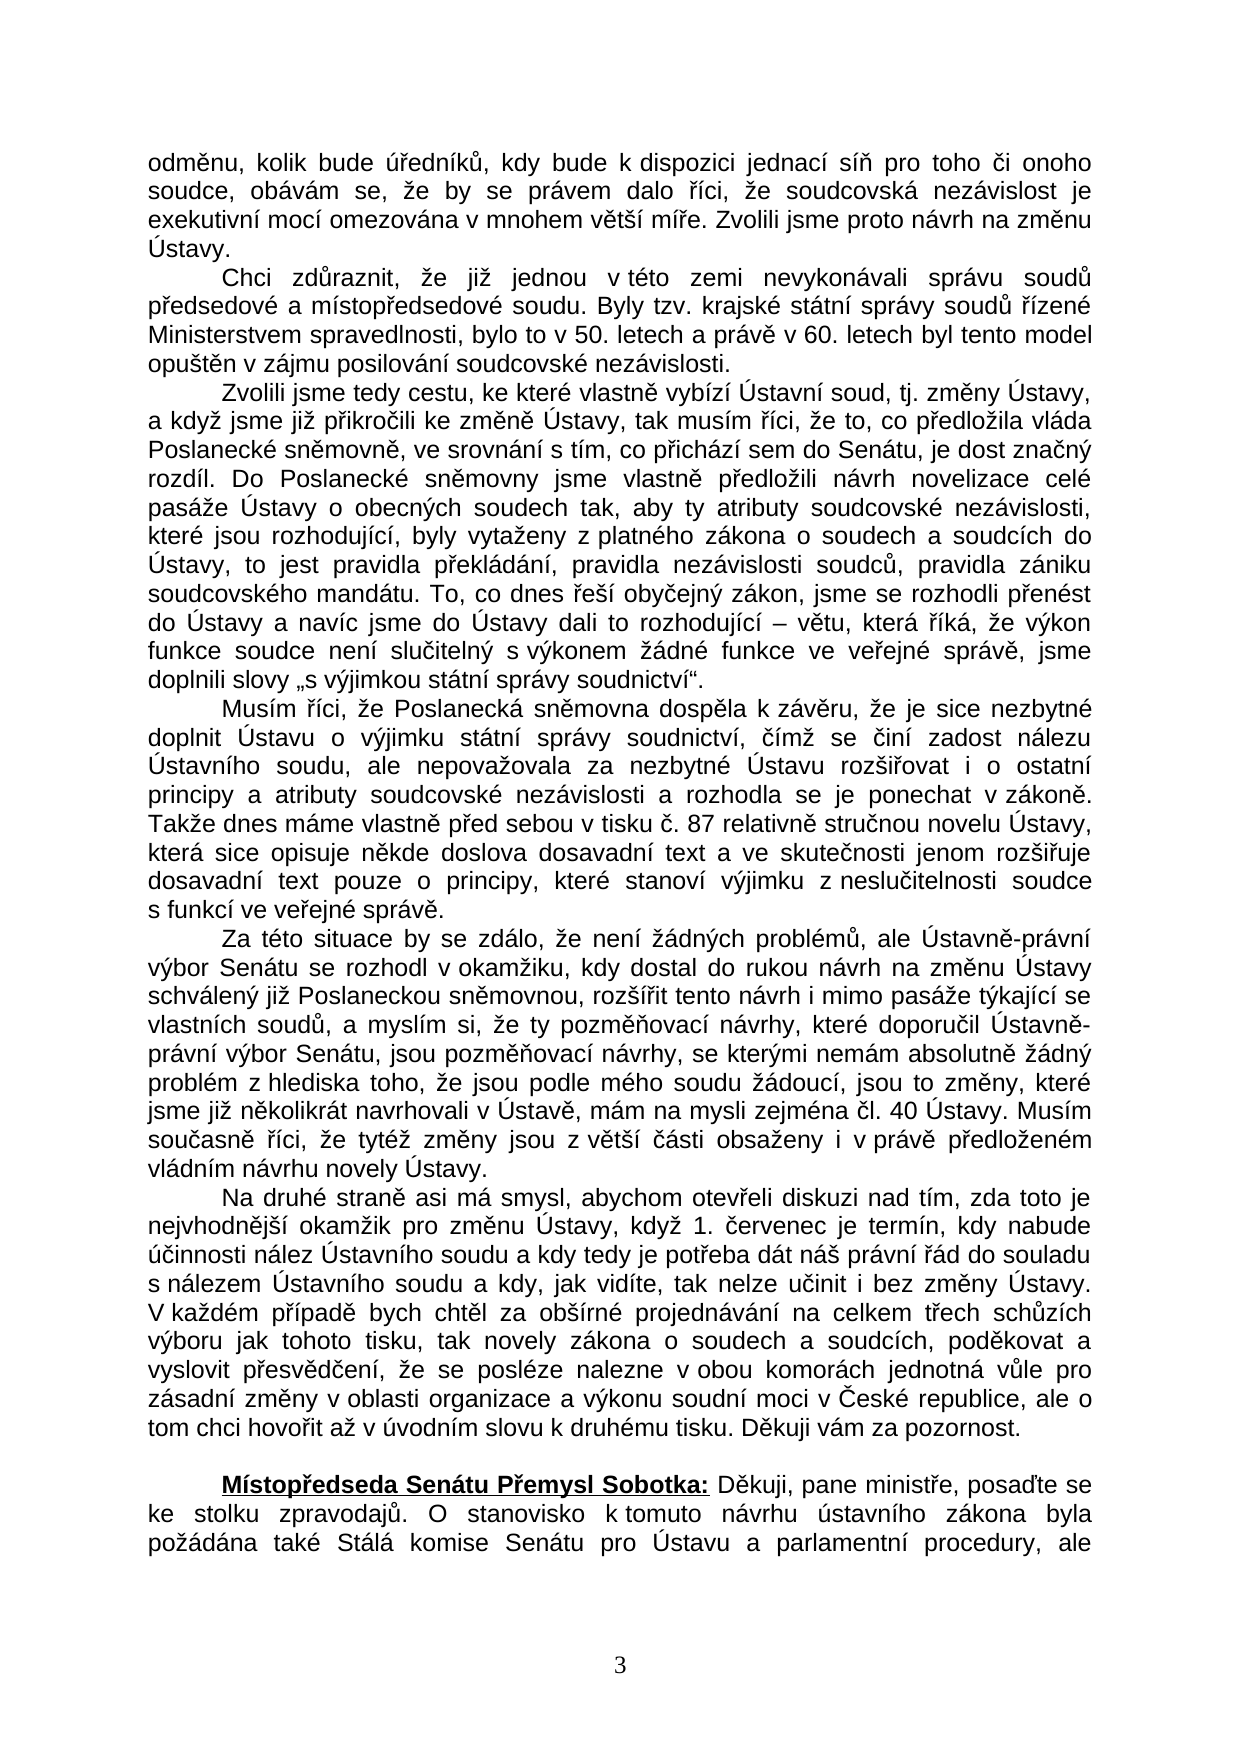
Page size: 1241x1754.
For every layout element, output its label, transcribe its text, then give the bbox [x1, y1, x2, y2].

text Za této situace by se zdálo, že není žádných problémů, ale Ústavně-právní výbor Senátu se rozhodl v okamžiku, kdy dostal do rukou návrh na změnu Ústavy schválený již Poslaneckou sněmovnou, rozšířit tento návrh i mimo pasáže týkající se vlastních soudů, a myslím si, že ty pozměňovací návrhy, které doporučil Ústavně-právní výbor Senátu, jsou pozměňovací návrhy, se kterými nemám absolutně žádný problém z hlediska toho, že jsou podle mého soudu žádoucí, jsou to změny, které jsme již několikrát navrhovali v Ústavě, mám na mysli zejména čl. 40 Ústavy. Musím současně říci, že tytéž změny jsou z větší části obsaženy i v právě předloženém vládním návrhu novely Ústavy. [148, 924, 1093, 1183]
text Zvolili jsme tedy cestu, ke které vlastně vybízí Ústavní soud, tj. změny Ústavy, a když jsme již přikročili ke změně Ústavy, tak musím říci, že to, co předložila vláda Poslanecké sněmovně, ve srovnání s tím, co přichází sem do Senátu, je dost značný rozdíl. Do Poslanecké sněmovny jsme vlastně předložili návrh novelizace celé pasáže Ústavy o obecných soudech tak, aby ty atributy soudcovské nezávislosti, které jsou rozhodující, byly vytaženy z platného zákona o soudech a soudcích do Ústavy, to jest pravidla překládání, pravidla nezávislosti soudců, pravidla zániku soudcovského mandátu. To, co dnes řeší obyčejný zákon, jsme se rozhodli přenést do Ústavy a navíc jsme do Ústavy dali to rozhodující – větu, která říká, že výkon funkce soudce není slučitelný s výkonem žádné funkce ve veřejné správě, jsme doplnili slovy „s výjimkou státní správy soudnictví“. [148, 378, 1093, 694]
text Na druhé straně asi má smysl, abychom otevřeli diskuzi nad tím, zda toto je nejvhodnější okamžik pro změnu Ústavy, když 1. červenec je termín, kdy nabude účinnosti nález Ústavního soudu a kdy tedy je potřeba dát náš právní řád do souladu s nálezem Ústavního soudu a kdy, jak vidíte, tak nelze učinit i bez změny Ústavy. V každém případě bych chtěl za obšírné projednávání na celkem třech schůzích výboru jak tohoto tisku, tak novely zákona o soudech a soudcích, poděkovat a vyslovit přesvědčení, že se posléze nalezne v obou komorách jednotná vůle pro zásadní změny v oblasti organizace a výkonu soudní moci v České republice, ale o tom chci hovořit až v úvodním slovu k druhému tisku. Děkuji vám za pozornost. [148, 1183, 1093, 1441]
text Musím říci, že Poslanecká sněmovna dospěla k závěru, že je sice nezbytné doplnit Ústavu o výjimku státní správy soudnictví, čímž se činí zadost nálezu Ústavního soudu, ale nepovažovala za nezbytné Ústavu rozšiřovat i o ostatní principy a atributy soudcovské nezávislosti a rozhodla se je ponechat v zákoně. Takže dnes máme vlastně před sebou v tisku č. 87 relativně stručnou novelu Ústavy, která sice opisuje někde doslova dosavadní text a ve skutečnosti jenom rozšiřuje dosavadní text pouze o principy, které stanoví výjimku z neslučitelnosti soudce s funkcí ve veřejné správě. [148, 694, 1093, 924]
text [148, 1470, 1093, 1556]
text Chci zdůraznit, že již jednou v této zemi nevykonávali správu soudů předsedové a místopředsedové soudu. Byly tzv. krajské státní správy soudů řízené Ministerstvem spravedlnosti, bylo to v 50. letech a právě v 60. letech byl tento model opuštěn v zájmu posilování soudcovské nezávislosti. [148, 263, 1093, 378]
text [148, 148, 1093, 263]
